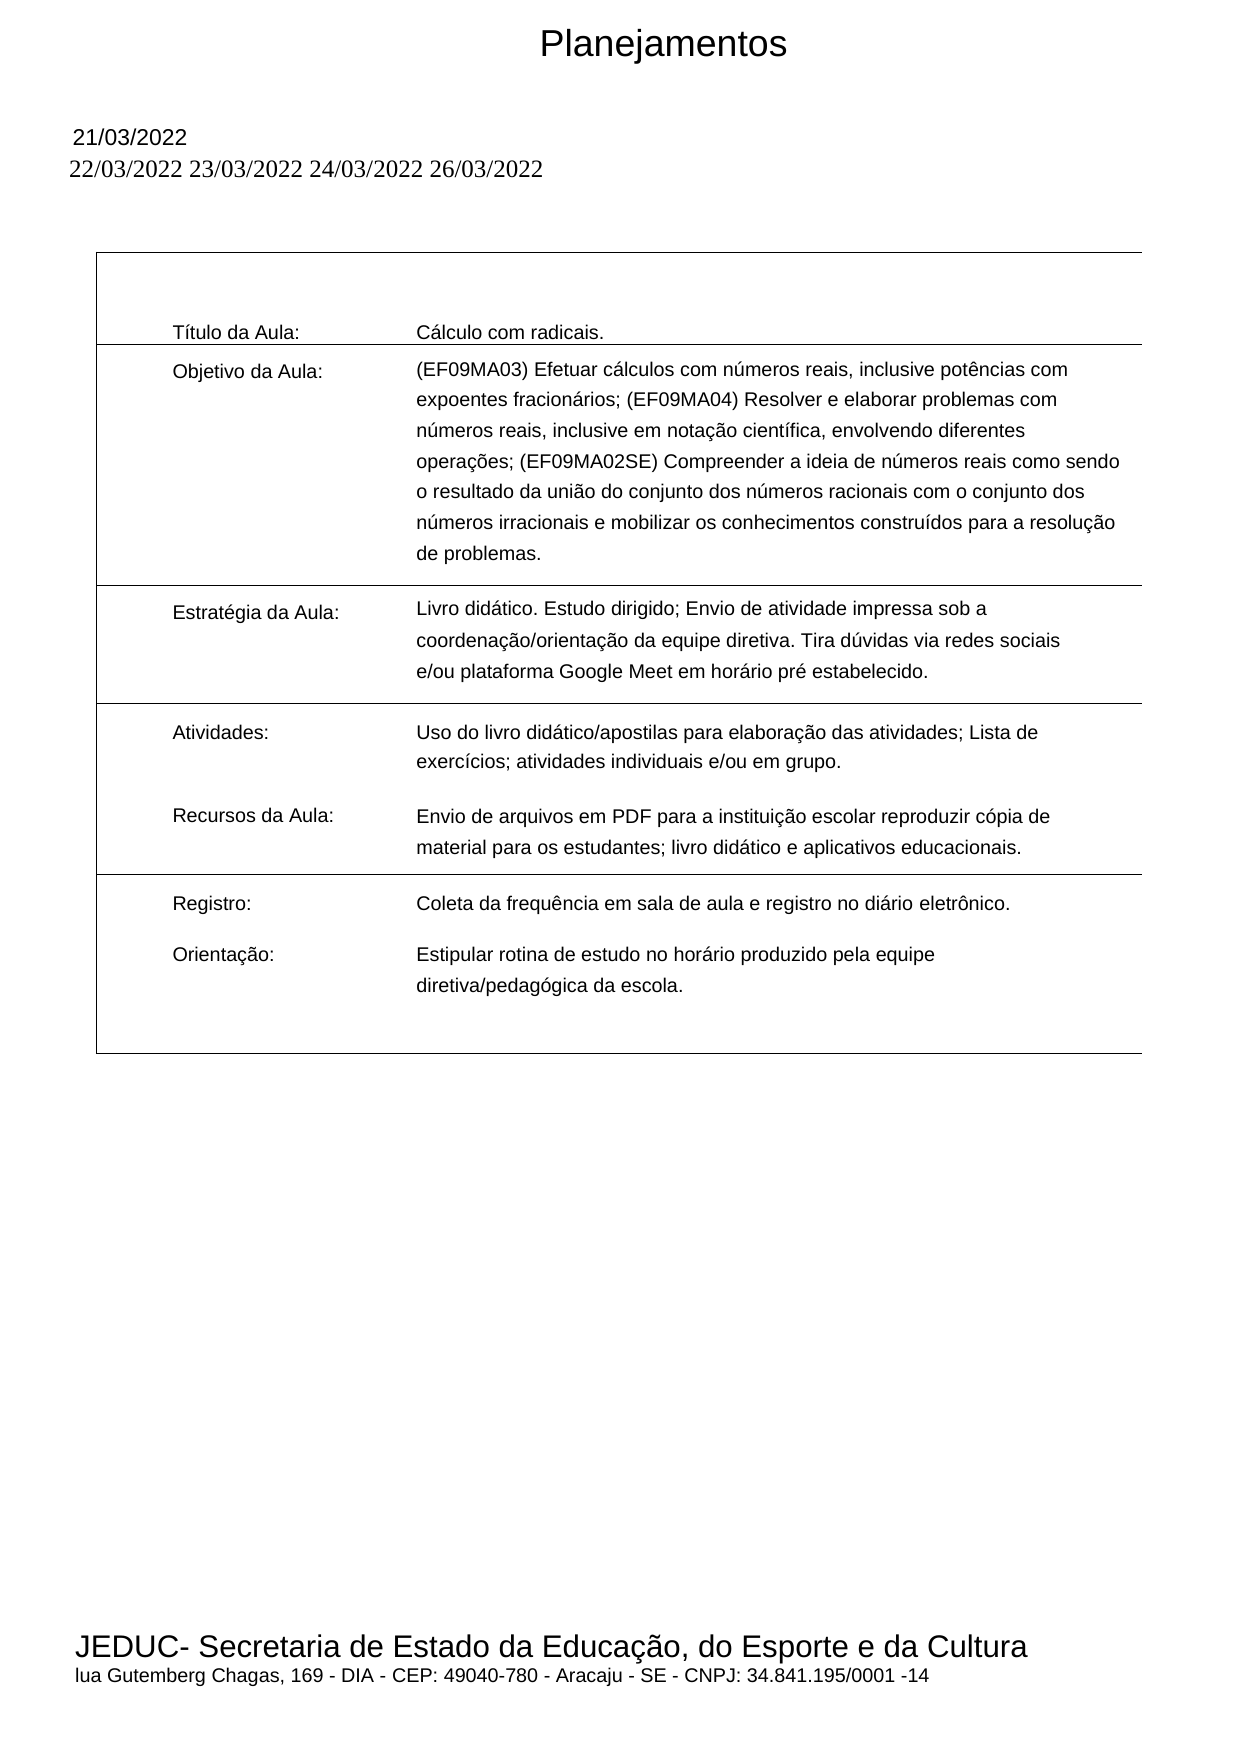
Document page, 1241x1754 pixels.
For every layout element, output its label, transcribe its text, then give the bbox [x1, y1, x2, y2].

table_cell Estratégia da Aula: [97, 586, 367, 703]
table_header Título da Aula: [97, 253, 367, 344]
table_cell Coleta da frequência em sala de aula e registro no diário eletrônico. [368, 875, 1142, 930]
table_cell (EF09MA03) Efetuar cálculos com números reais, inclusive potências com expoentes fracionários; (EF09MA04) Resolver e elaborar problemas com números reais, inclusive em notação científica, envolvendo diferentes operações; (EF09MA02SE) Compreender a ideia de números reais como sendo o resultado da união do conjunto dos números racionais com o conjunto dos números irracionais e mobilizar os conhecimentos construídos para a resolução de problemas. [368, 345, 1142, 585]
table_cell Envio de arquivos em PDF para a instituição escolar reproduzir cópia de material para os estudantes; livro didático e aplicativos educacionais. [368, 790, 1142, 874]
table_cell Livro didático. Estudo dirigido; Envio de atividade impressa sob a coordenação/orientação da equipe diretiva. Tira dúvidas via redes sociais e/ou plataforma Google Meet em horário pré estabelecido. [368, 586, 1142, 703]
table_cell Objetivo da Aula: [97, 345, 367, 585]
table_cell Orientação: [97, 930, 367, 1053]
table_cell Recursos da Aula: [97, 790, 367, 874]
table_cell Estipular rotina de estudo no horário produzido pela equipe diretiva/pedagógica da escola. [368, 930, 1142, 1053]
table_cell Registro: [97, 875, 367, 930]
table_header Cálculo com radicais. [368, 253, 1142, 344]
table_cell Atividades: [97, 704, 367, 789]
table_cell Uso do livro didático/apostilas para elaboração das atividades; Lista de exercícios; atividades individuais e/ou em grupo. [368, 704, 1142, 789]
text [69, 154, 1169, 183]
